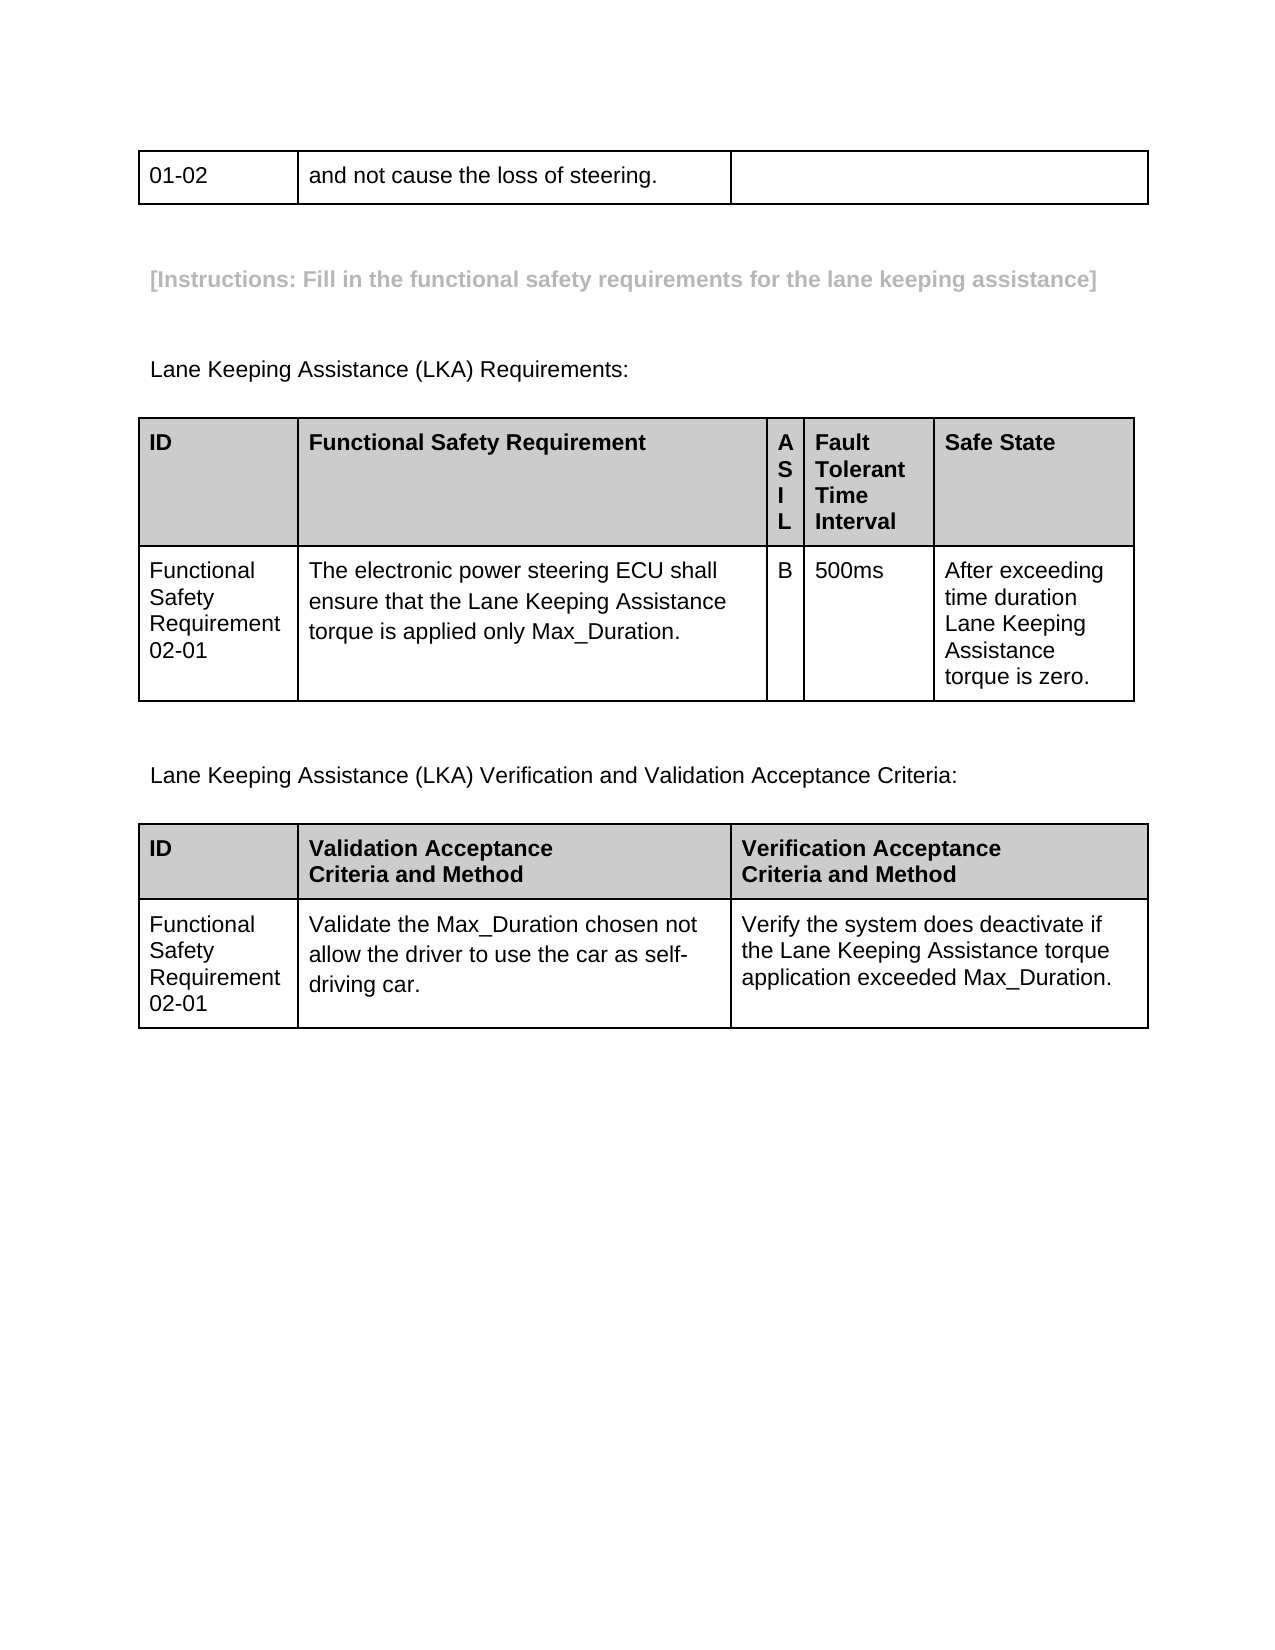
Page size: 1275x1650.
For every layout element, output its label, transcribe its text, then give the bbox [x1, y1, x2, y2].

table_header Functional Safety Requirement [299, 419, 766, 545]
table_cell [732, 152, 1147, 203]
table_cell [140, 152, 297, 203]
table_cell Functional Safety Requirement 02-01 [140, 547, 297, 700]
table_header Validation Acceptance Criteria and Method [299, 825, 730, 898]
table_cell Functional Safety Requirement 02-01 [140, 900, 297, 1027]
table_header Fault Tolerant Time Interval [805, 419, 933, 545]
table_header Verification Acceptance Criteria and Method [732, 825, 1147, 898]
table_header ASIL [768, 419, 803, 545]
text Lane Keeping Assistance (LKA) Verification and Validation Acceptance Criteria: [150, 762, 1125, 788]
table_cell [299, 152, 730, 203]
text [Instructions: Fill in the functional safety requirements for the lane keeping assistance] [150, 266, 1125, 292]
table_cell Verify the system does deactivate if the Lane Keeping Assistance torque application exceeded Max_Duration. [732, 900, 1147, 1027]
table_header ID [140, 825, 297, 898]
table_cell After exceeding time duration Lane Keeping Assistance torque is zero. [935, 547, 1133, 700]
table_header ID [140, 419, 297, 545]
table_cell B [768, 547, 803, 700]
text Lane Keeping Assistance (LKA) Requirements: [150, 356, 1125, 383]
table_cell The electronic power steering ECU shall ensure that the Lane Keeping Assistance torque is applied only Max_Duration. [299, 547, 766, 700]
table_cell Validate the Max_Duration chosen not allow the driver to use the car as self-driving car. [299, 900, 730, 1027]
table_cell 500ms [805, 547, 933, 700]
table_header Safe State [935, 419, 1133, 545]
